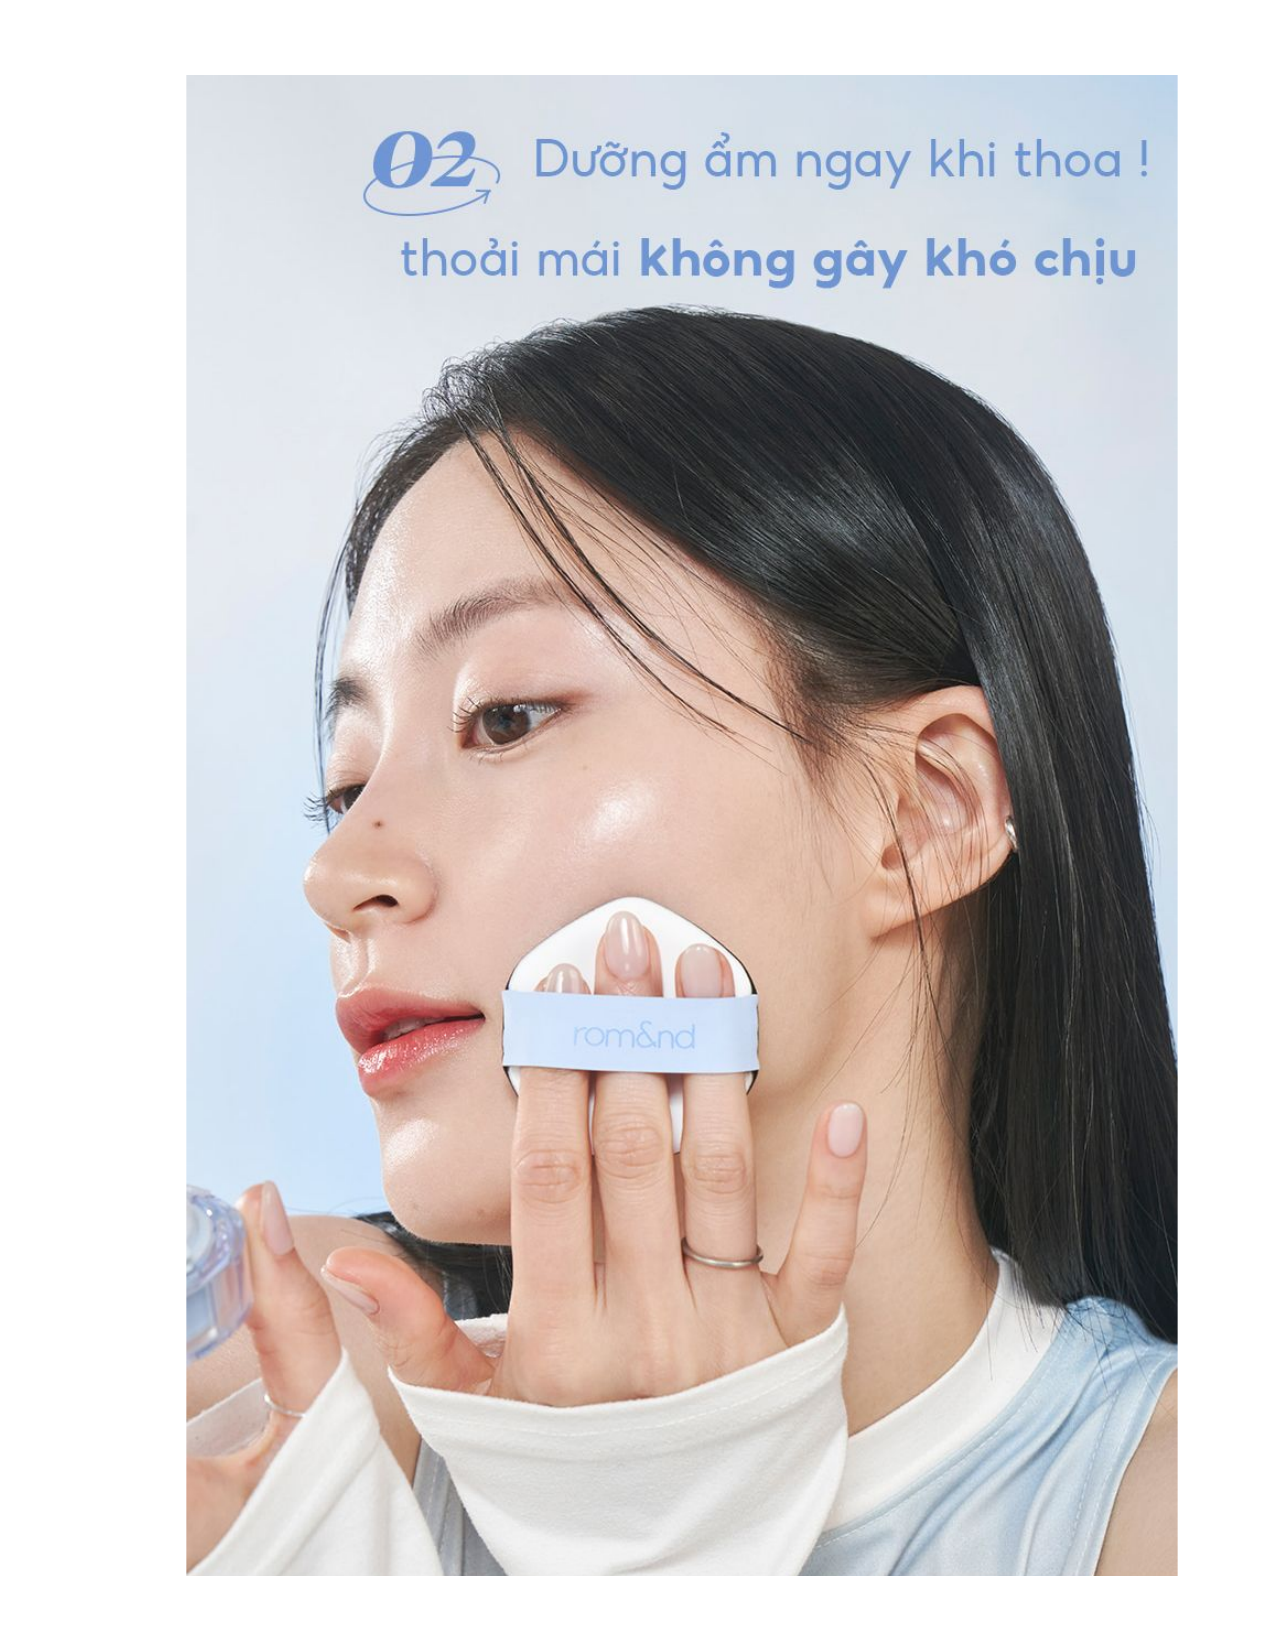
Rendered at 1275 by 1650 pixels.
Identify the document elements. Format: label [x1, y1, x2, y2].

picture [186, 75, 1178, 1576]
